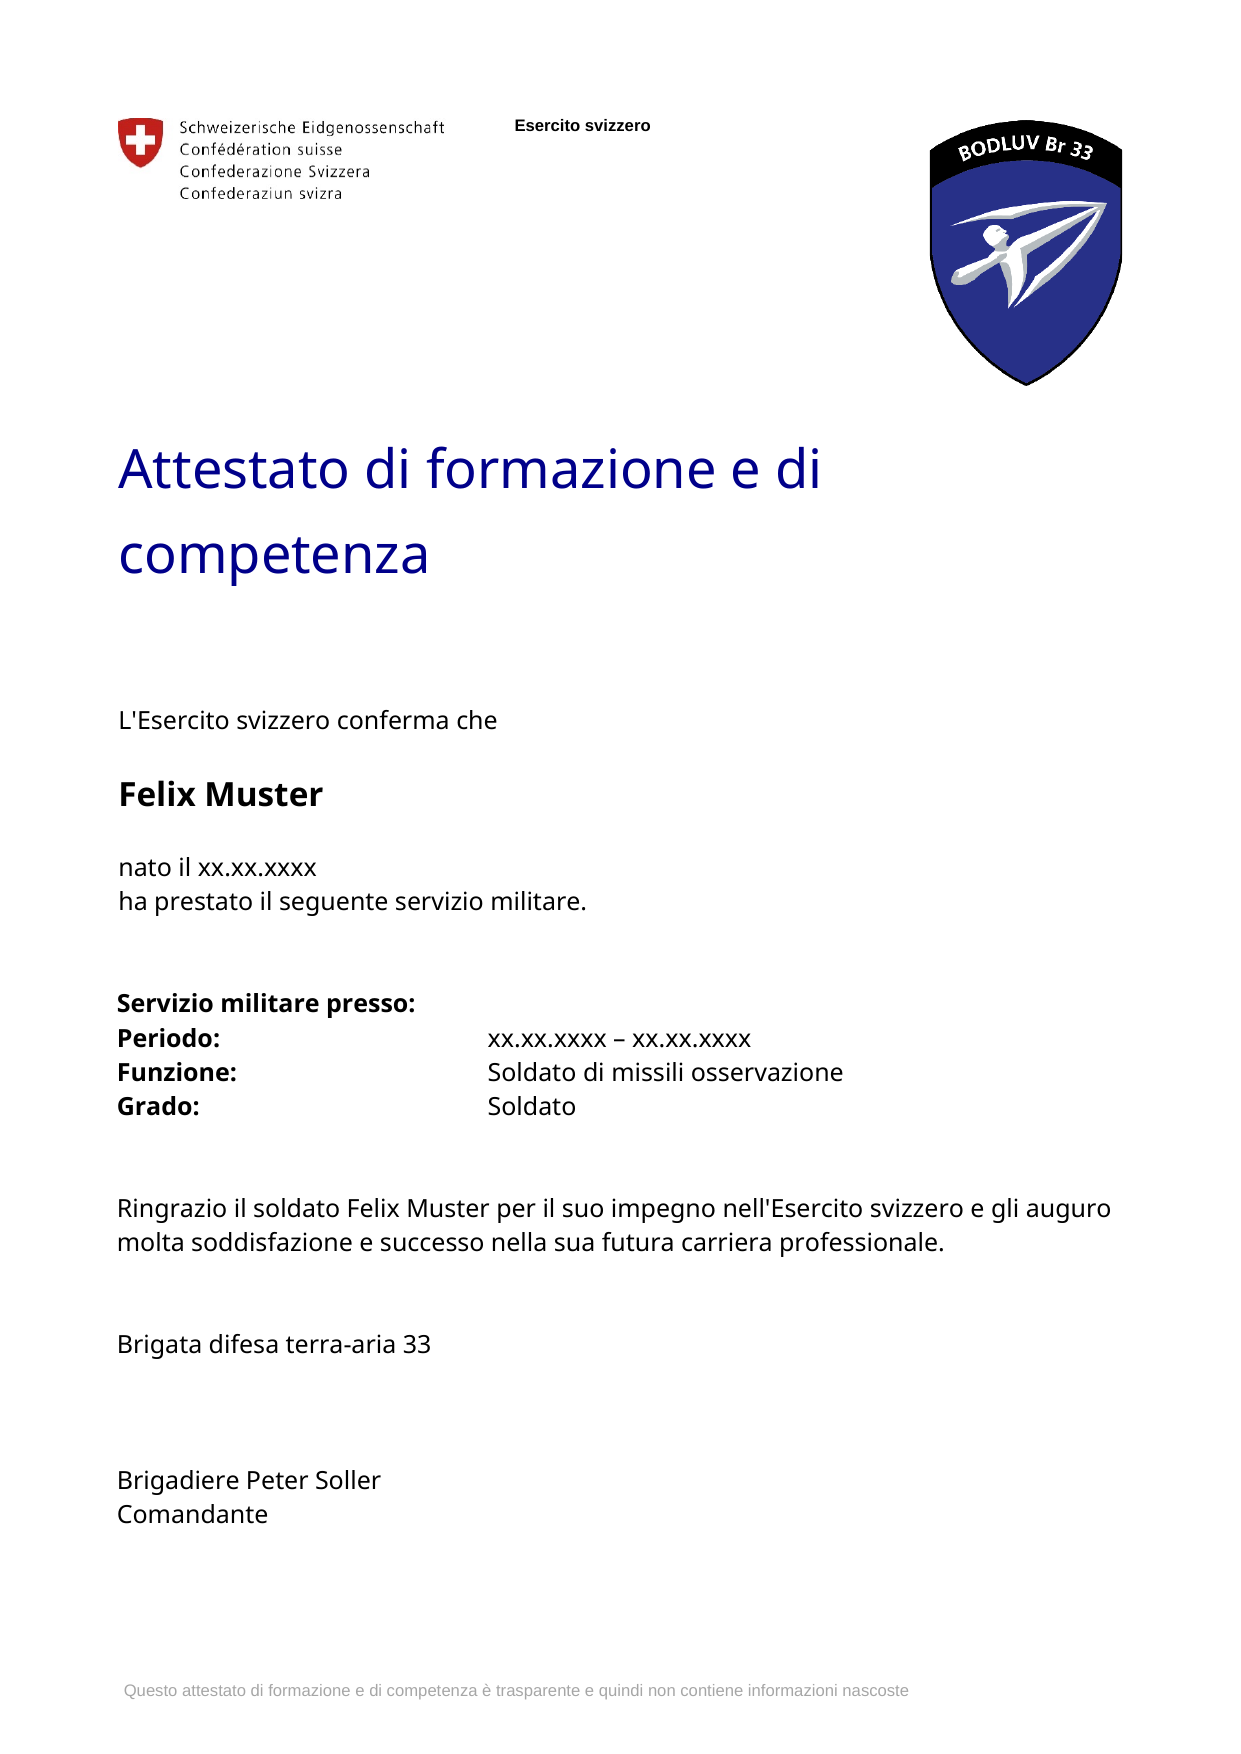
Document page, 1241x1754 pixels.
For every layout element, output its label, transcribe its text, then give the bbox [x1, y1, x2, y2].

text Brigata difesa terra-aria 33 [117, 1327, 1122, 1361]
text L'Esercito svizzero conferma che [118, 702, 1122, 736]
picture [929, 120, 1123, 386]
text Funzione: Soldato di missili osservazione [117, 1054, 1122, 1088]
text Ringrazio il soldato Felix Muster per il suo impegno nell'Esercito svizzero e gli auguro molta soddisfazione e successo nella sua futura carriera professionale. [117, 1156, 1122, 1259]
text Brigadiere Peter Soller [117, 1463, 1122, 1497]
text ha prestato il seguente servizio militare. [118, 884, 1122, 918]
text Servizio militare presso: [117, 986, 1122, 1020]
picture [118, 118, 462, 199]
text Attestato di formazione e di competenza [118, 431, 1122, 589]
text nato il xx.xx.xxxx [118, 850, 1122, 884]
text Felix Muster [118, 770, 1122, 816]
text Comandante [117, 1497, 1122, 1531]
text Periodo: xx.xx.xxxx – xx.xx.xxxx [117, 1020, 1122, 1054]
text Grado: Soldato [117, 1088, 1122, 1122]
